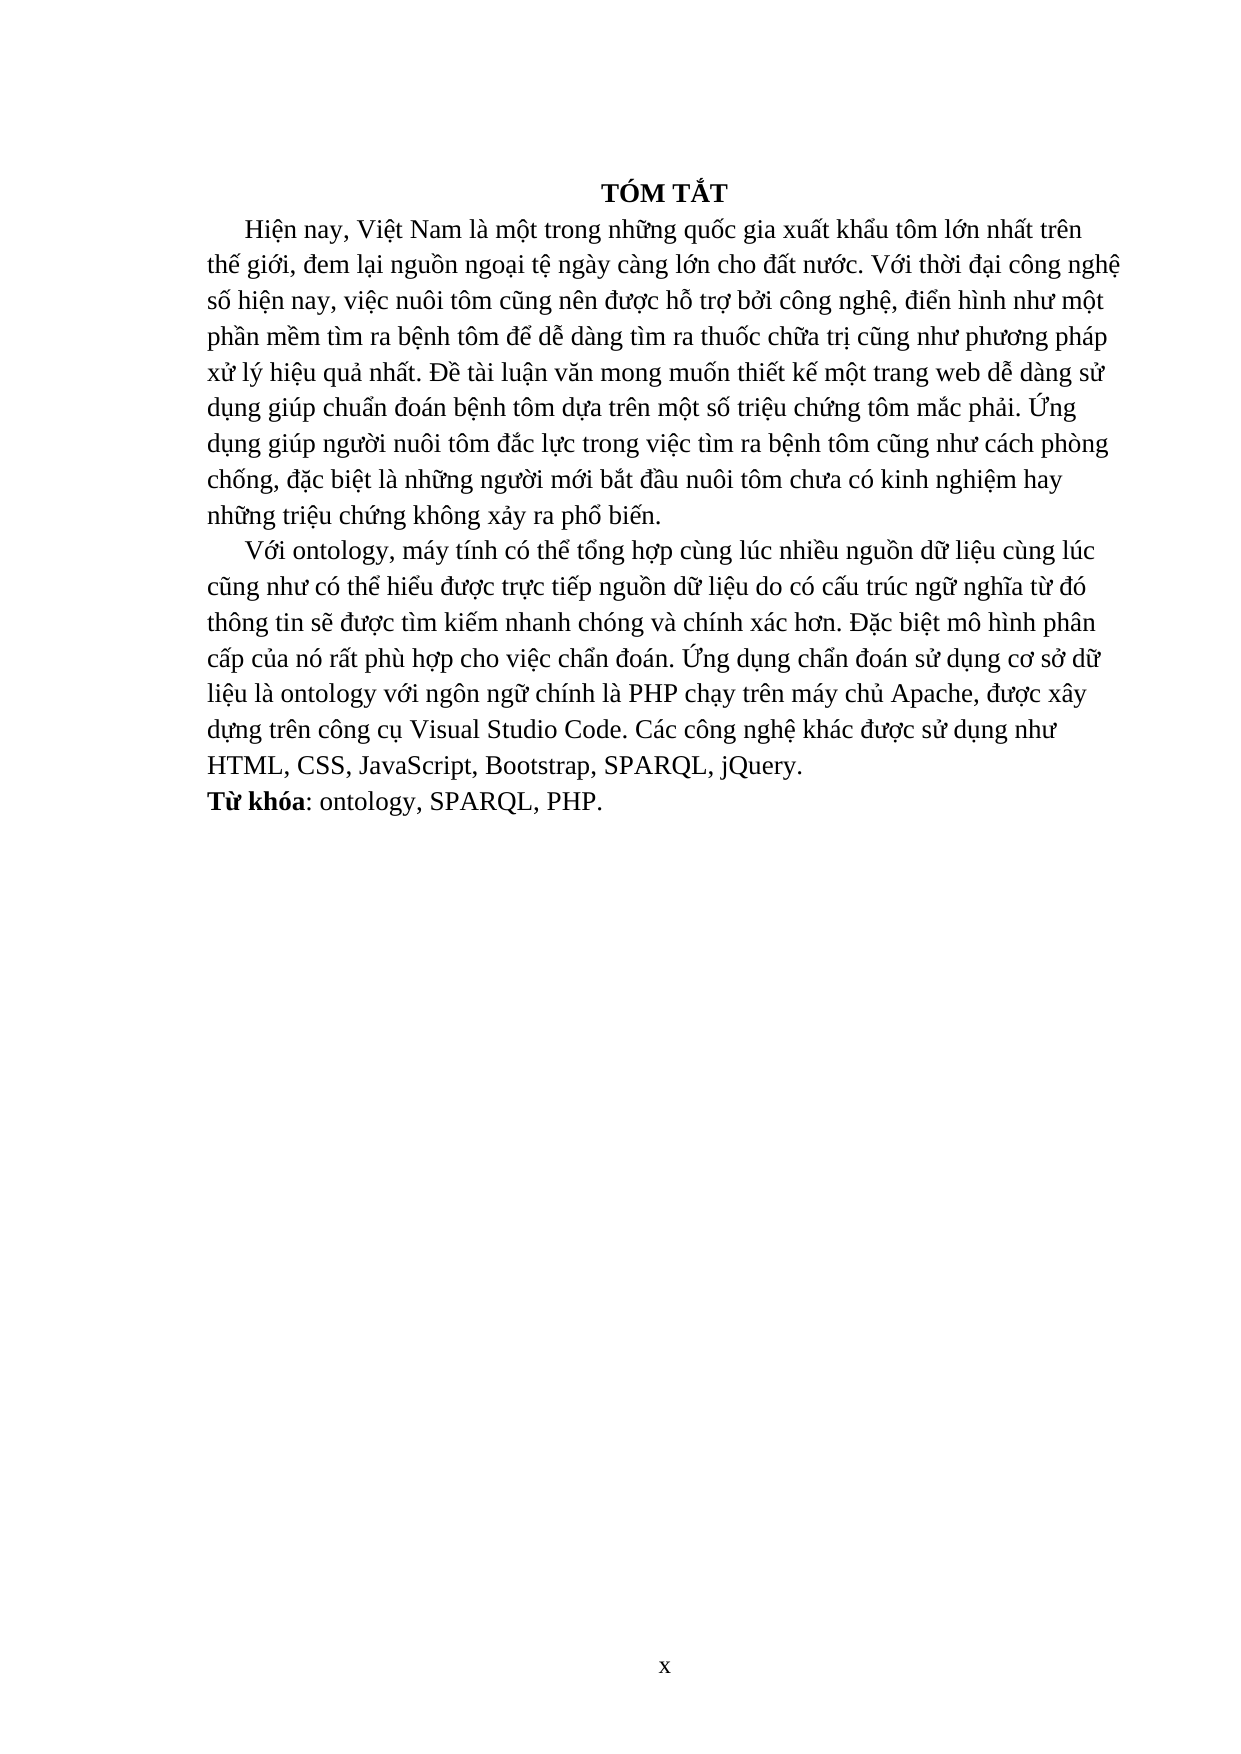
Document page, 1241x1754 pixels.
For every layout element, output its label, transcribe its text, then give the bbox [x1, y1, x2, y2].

text TÓM TẮT [207, 177, 1122, 208]
text Hiện nay, Việt Nam là một trong những quốc gia xuất khẩu tôm lớn nhất trên thế giới, đem lại nguồn ngoại tệ ngày càng lớn cho đất nước. Với thời đại công nghệ số hiện nay, việc nuôi tôm cũng nên được hỗ trợ bởi công nghệ, điển hình như một phần mềm tìm ra bệnh tôm để dễ dàng tìm ra thuốc chữa trị cũng như phương pháp xử lý hiệu quả nhất. Đề tài luận văn mong muốn thiết kế một trang web dễ dàng sử dụng giúp chuẩn đoán bệnh tôm dựa trên một số triệu chứng tôm mắc phải. Ứng dụng giúp người nuôi tôm đắc lực trong việc tìm ra bệnh tôm cũng như cách phòng chống, đặc biệt là những người mới bắt đầu nuôi tôm chưa có kinh nghiệm hay những triệu chứng không xảy ra phổ biến. [207, 213, 1122, 530]
text Từ khóa: ontology, SPARQL, PHP. [207, 784, 1122, 816]
text Với ontology, máy tính có thể tổng hợp cùng lúc nhiều nguồn dữ liệu cùng lúc cũng như có thể hiểu được trực tiếp nguồn dữ liệu do có cấu trúc ngữ nghĩa từ đó thông tin sẽ được tìm kiếm nhanh chóng và chính xác hơn. Đặc biệt mô hình phân cấp của nó rất phù hợp cho việc chẩn đoán. Ứng dụng chẩn đoán sử dụng cơ sở dữ liệu là ontology với ngôn ngữ chính là PHP chạy trên máy chủ Apache, được xây dựng trên công cụ Visual Studio Code. Các công nghệ khác được sử dụng như HTML, CSS, JavaScript, Bootstrap, SPARQL, jQuery. [207, 534, 1122, 780]
